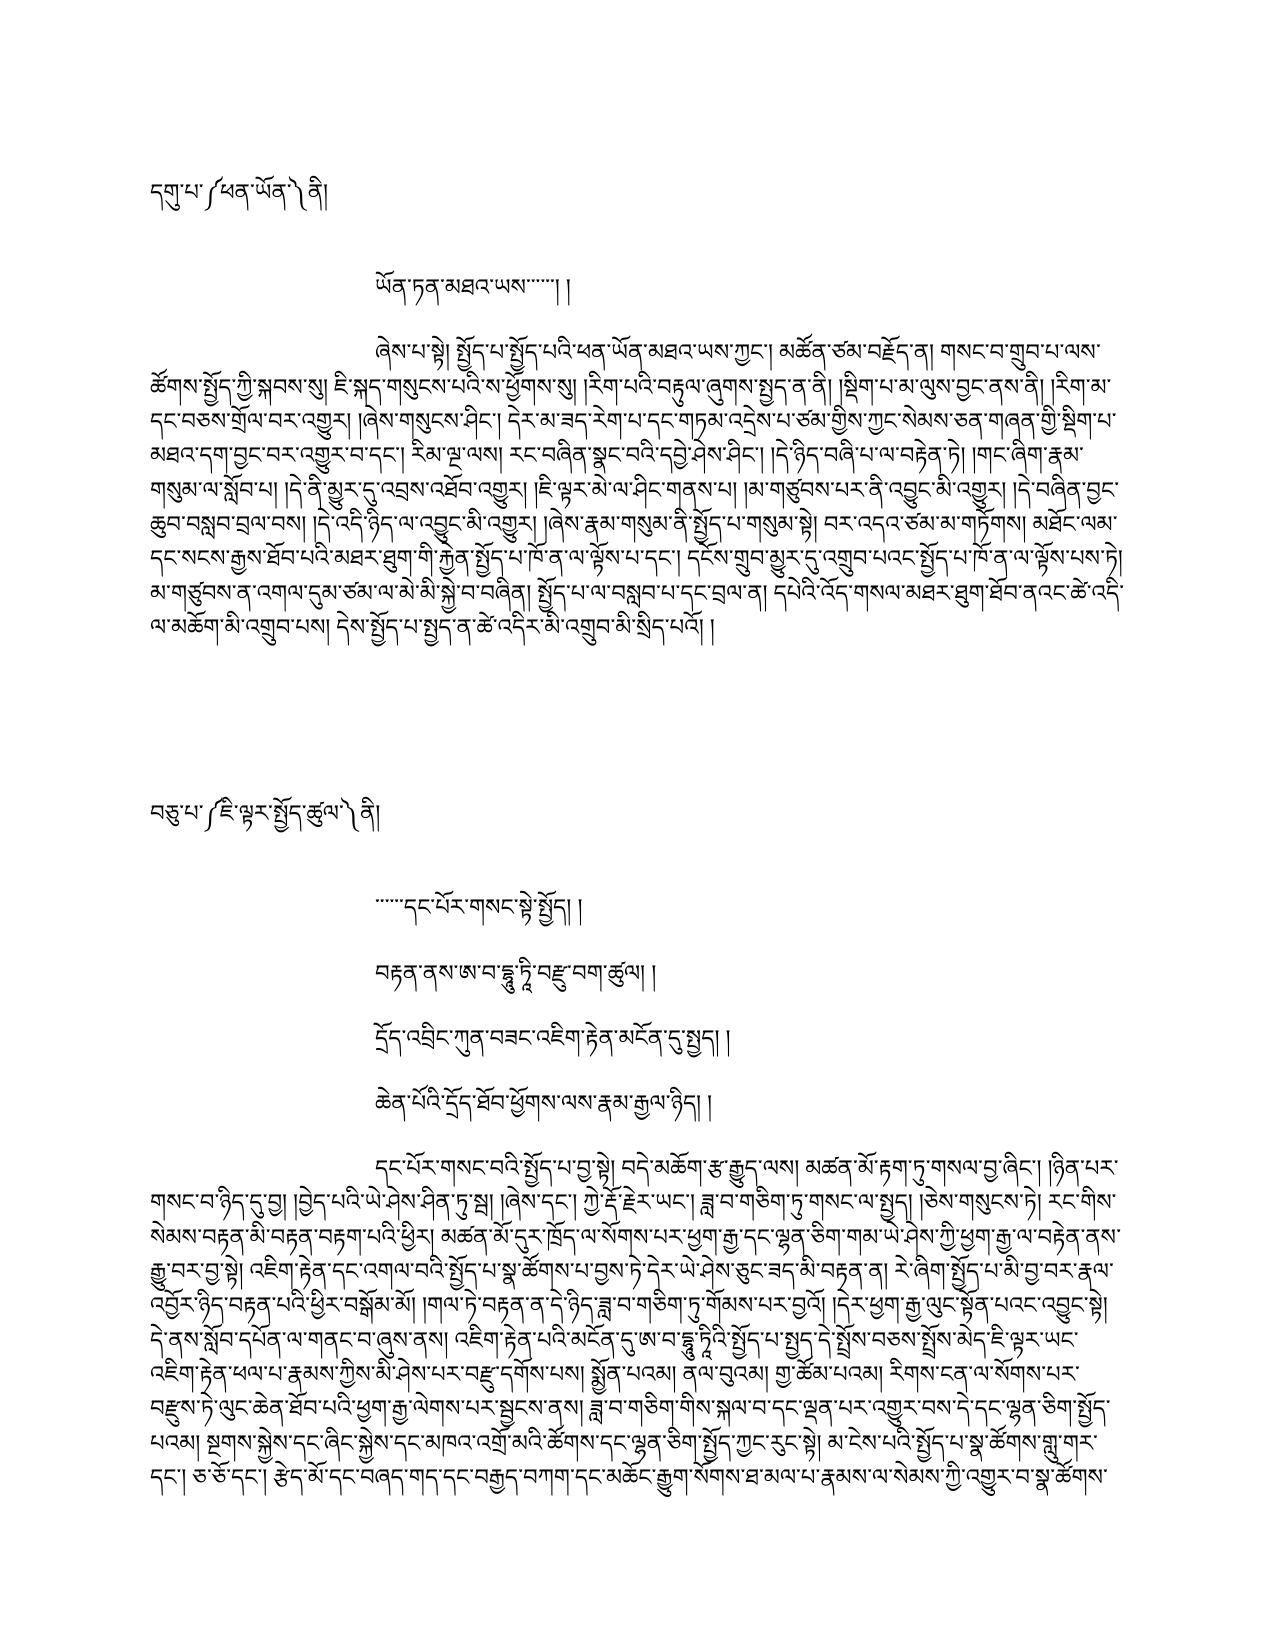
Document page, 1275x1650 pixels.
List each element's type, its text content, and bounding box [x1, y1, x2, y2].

text ་་་་་་དང་པོར་གསང་སྟེ་སྤྱོད། ། [150, 895, 1125, 925]
text བཅུ་པ་༼ཇི་ལྟར་སྤྱོད་ཚུལ་༽ནི། [209, 801, 354, 830]
text ཆེན་པོའི་དྲོད་ཐོབ་ཕྱོགས་ལས་རྣམ་རྒྱལ་ཉིད། ། [150, 1091, 1125, 1121]
text དགུ་པ་༼ཕན་ཡོན་༽ནི། [150, 180, 303, 210]
text དྲོད་འབྲིང་ཀུན་བཟང་འཇིག་རྟེན་མངོན་དུ་སྤྱད། ། [150, 1026, 1125, 1055]
text ཡོན་ཏན་མཐའ་ཡས་་་་་་། ། [150, 275, 1125, 305]
text བཅུ་པ་༼ཇི་ལྟར་སྤྱོད་ཚུལ་༽ནི། [346, 801, 1125, 830]
text བཅུ་པ་༼ཇི་ལྟར་སྤྱོད་ཚུལ་༽ནི། [150, 801, 216, 830]
text བརྟན་ནས་ཨ་བ་དྷཱུ་ཏཱི་བརྫུ་བག་ཚུལ། ། [150, 960, 1125, 990]
text དགུ་པ་༼ཕན་ཡོན་༽ནི། [294, 180, 1125, 210]
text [150, 1156, 1125, 1495]
text ཞེས་པ་སྟེ། སྤྱོད་པ་སྤྱོད་པའི་ཕན་ཡོན་མཐའ་ཡས་ཀྱང༌། མཚོན་ཙམ་བརྗོད་ན། གསང་བ་གྲུབ་པ་ལས་ཚོགས་སྤྱོད་ཀྱི་སྐབས་སུ། ཇི་སྐད་གསུངས་པའི་ས་ཕྱོགས་སུ། །རིག་པའི་བརྟུལ་ཞུགས་སྤྱད་ན་ནི། །སྡིག་པ་མ་ལུས་བྱང་ནས་ནི། །རིག་མ་དང་བཅས་གྲོལ་བར་འགྱུར། །ཞེས་གསུངས་ཤིང༌། དེར་མ་ཟད་རེག་པ་དང་གཏམ་འདྲེས་པ་ཙམ་གྱིས་ཀྱང་སེམས་ཅན་གཞན་གྱི་སྡིག་པ་མཐའ་དག་བྱང་བར་འགྱུར་བ་དང༌། རིམ་ལྔ་ལས། རང་བཞིན་སྣང་བའི་དབྱེ་ཤེས་ཤིང༌། །དེ་ཉིད་བཞི་པ་ལ་བརྟེན་ཏེ། །གང་ཞིག་རྣམ་གསུམ་ལ་སློབ་པ། །དེ་ནི་མྱུར་དུ་འབྲས་འཐོབ་འགྱུར། །ཇི་ལྟར་མེ་ལ་ཤིང་གནས་པ། །མ་གཙུབས་པར་ནི་འབྱུང་མི་འགྱུར། །དེ་བཞིན་བྱང་ཆུབ་བསླབ་བྲལ་བས། །དེ་འདི་ཉིད་ལ་འབྱུང་མི་འགྱུར། །ཞེས་རྣམ་གསུམ་ནི་སྤྱོད་པ་གསུམ་སྟེ། བར་འདའ་ཙམ་མ་གཏོགས། མཐོང་ལམ་དང་སངས་རྒྱས་ཐོབ་པའི་མཐར་ཐུག་གི་རྐྱེན་སྤྱོད་པ་ཁོ་ན་ལ་ལྟོས་པ་དང༌། དངོས་གྲུབ་མྱུར་དུ་འགྲུབ་པའང་སྤྱོད་པ་ཁོ་ན་ལ་ལྟོས་པས་ཏེ། མ་གཙུབས་ན་འགལ་དུམ་ཙམ་ལ་མེ་མི་སྐྱེ་བ་བཞིན། སྤྱོད་པ་ལ་བསླབ་པ་དང་བྲལ་ན། དཔེའི་འོད་གསལ་མཐར་ཐུག་ཐོབ་ནའང་ཚེ་འདི་ལ་མཆོག་མི་འགྲུབ་པས། དེས་སྤྱོད་པ་སྤྱད་ན་ཚེ་འདིར་མི་འགྲུབ་མི་སྲིད་པའོ། ། [150, 340, 1125, 645]
